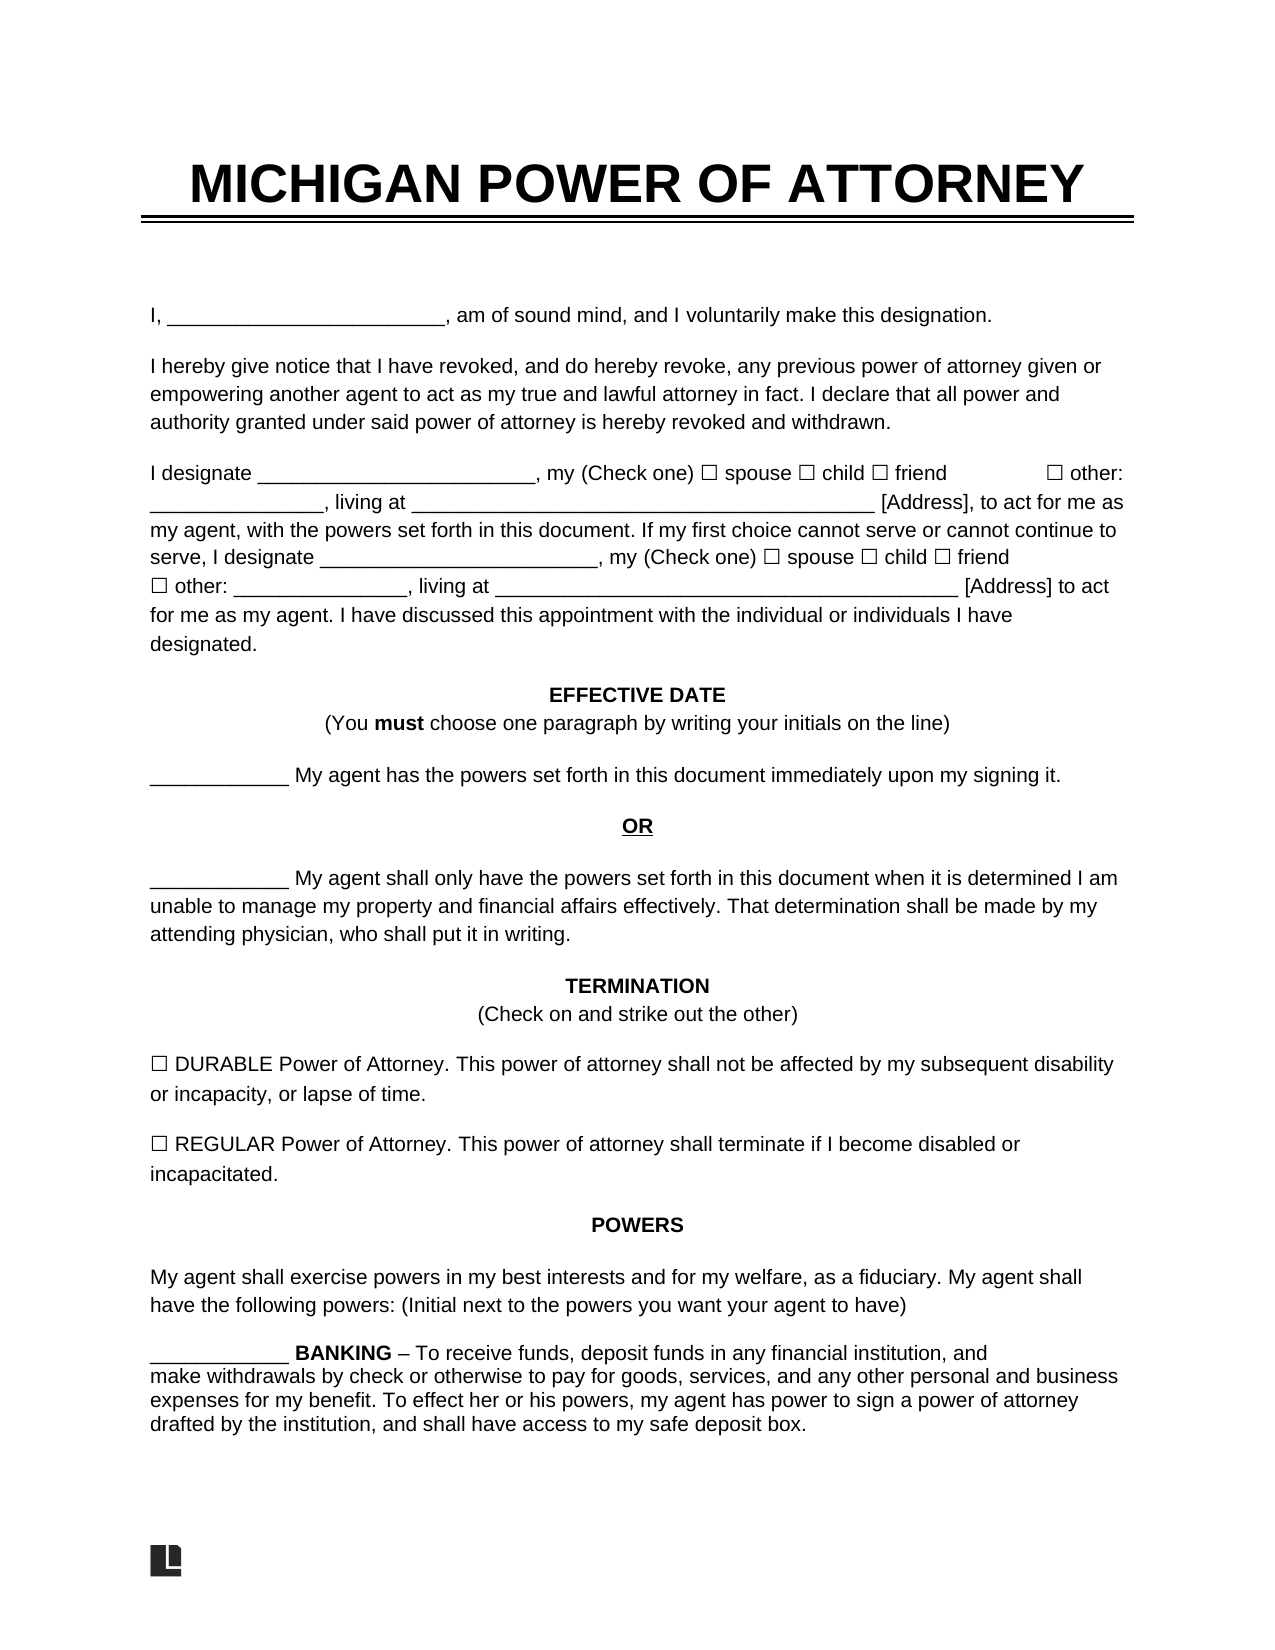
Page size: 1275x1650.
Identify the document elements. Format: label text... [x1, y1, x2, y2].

text I hereby give notice that I have revoked, and do hereby revoke, any previous power of attorney given or empowering another agent to act as my true and lawful attorney in fact. I declare that all power and authority granted under said power of attorney is hereby revoked and withdrawn. [150, 350, 1125, 434]
text ____________ My agent has the powers set forth in this document immediately upon my signing it. [150, 758, 1125, 787]
text EFFECTIVE DATE (You must choose one paragraph by writing your initials on the line) [150, 679, 1125, 735]
text TERMINATION (Check on and strike out the other) [150, 969, 1125, 1026]
text OR [150, 810, 1125, 838]
text REGULAR Power of Attorney. This power of attorney shall terminate if I become disabled or incapacitated. [150, 1129, 1125, 1186]
text DURABLE Power of Attorney. This power of attorney shall not be affected by my subsequent disability or incapacity, or lapse of time. [150, 1049, 1125, 1106]
text ____________ BANKING – To receive funds, deposit funds in any financial institution, and make withdrawals by check or otherwise to pay for goods, services, and any other personal and business expenses for my benefit. To effect her or his powers, my agent has power to sign a power of attorney drafted by the institution, and shall have access to my safe deposit box. [150, 1340, 1125, 1436]
table_header MICHIGAN POWER OF ATTORNEY [141, 150, 1133, 215]
picture [150, 1545, 182, 1577]
text I, ________________________, am of sound mind, and I voluntarily make this designation. [150, 298, 1125, 326]
text ____________ My agent shall only have the powers set forth in this document when it is determined I am unable to manage my property and financial affairs effectively. That determination shall be made by my attending physician, who shall put it in writing. [150, 862, 1125, 946]
text POWERS [150, 1209, 1125, 1237]
text My agent shall exercise powers in my best interests and for my welfare, as a fiduciary. My agent shall have the following powers: (Initial next to the powers you want your agent to have) [150, 1261, 1125, 1317]
text I designate ________________________, my (Check one) spouse child friend other: _______________, living at ________________________________________ [Address], to act for me as my agent, with the powers set forth in this document. If my first choice cannot serve or cannot continue to serve, I designate ________________________, my (Check one) spouse child friend other: _______________, living at ________________________________________ [Address] to act for me as my agent. I have discussed this appointment with the individual or individuals I have designated. [150, 458, 1125, 655]
